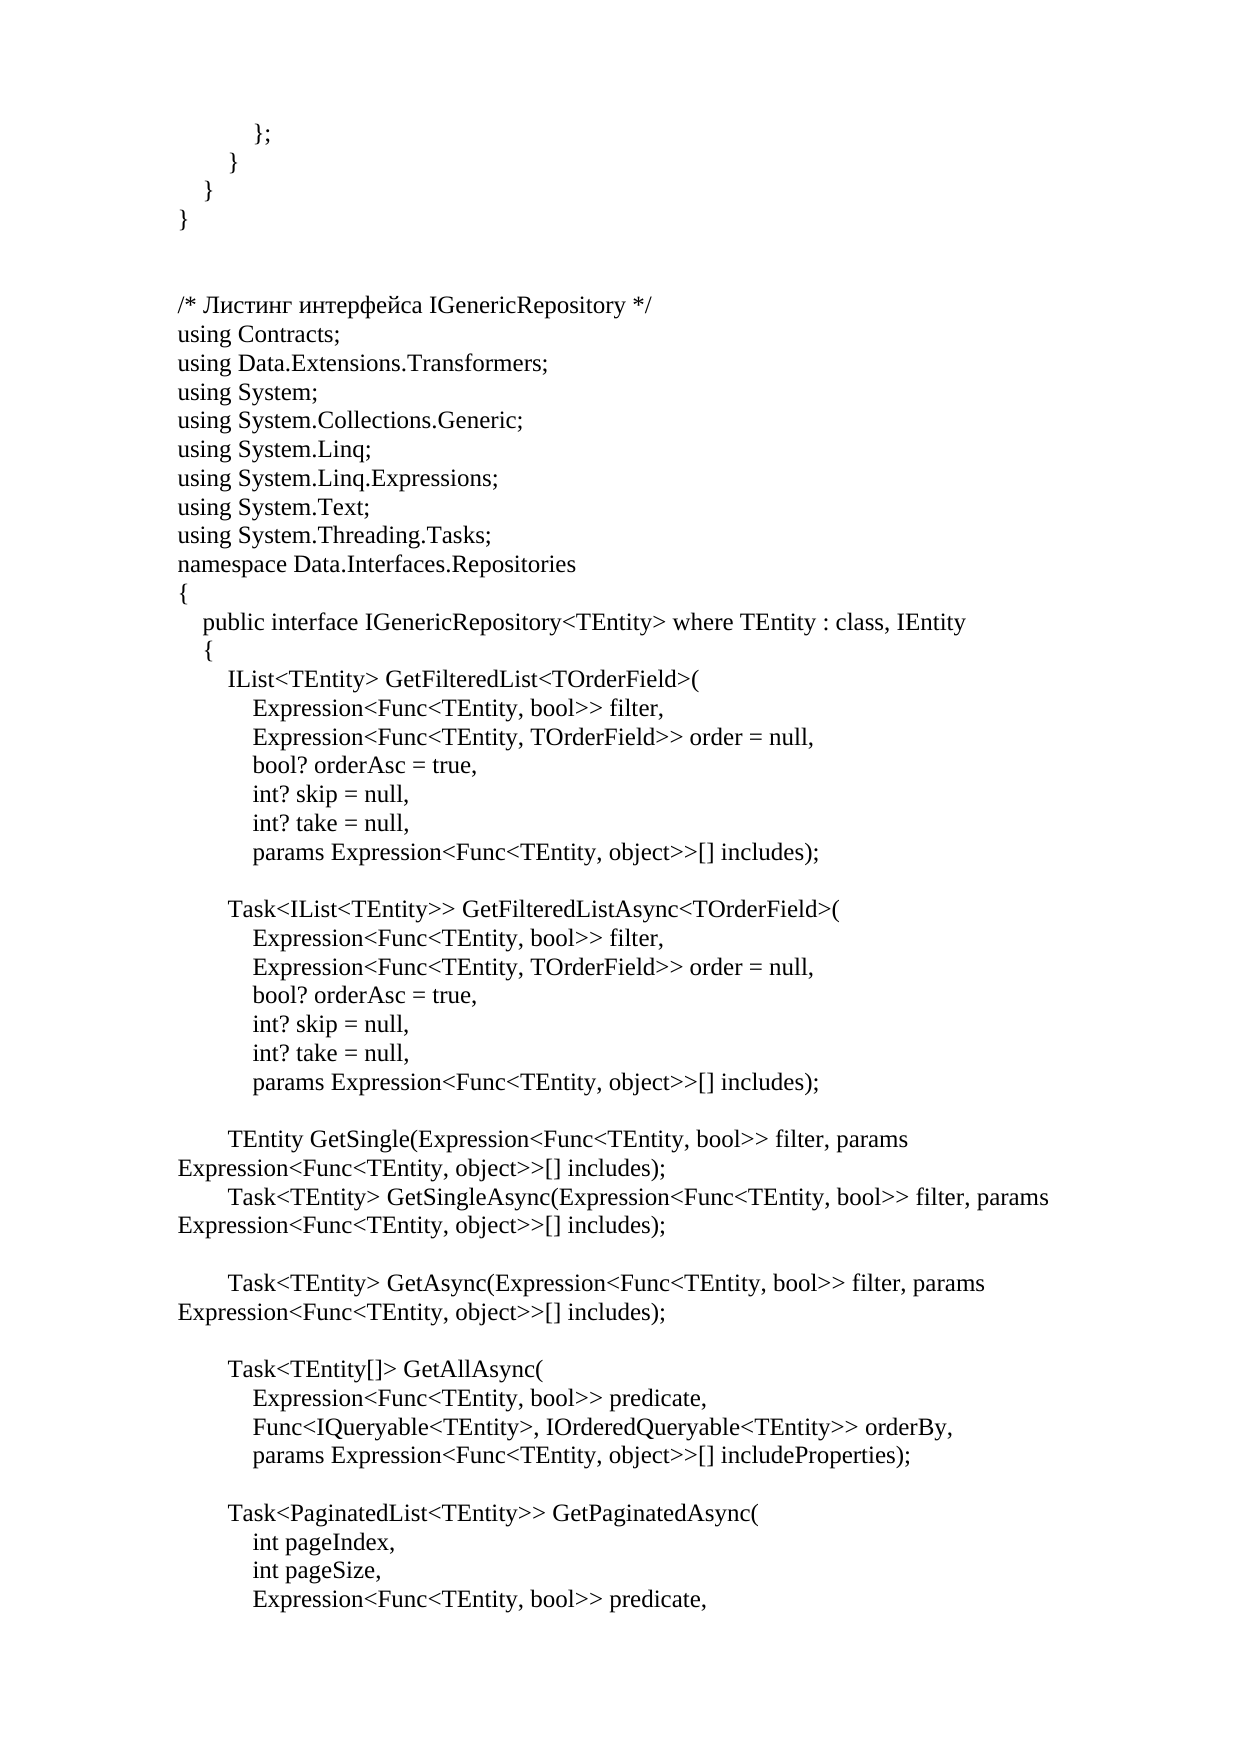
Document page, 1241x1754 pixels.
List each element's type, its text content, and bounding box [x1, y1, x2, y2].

text Expression<Func<TEntity, bool>> filter, [177, 923, 1152, 952]
text using Contracts; [177, 319, 1152, 348]
text using System.Collections.Generic; [177, 406, 1152, 434]
text using System.Text; [177, 492, 1152, 521]
text Task<TEntity> GetAsync(Expression<Func<TEntity, bool>> filter, params Expression<Func<TEntity, object>>[] includes); [177, 1268, 1152, 1326]
text public interface IGenericRepository<TEntity> where TEntity : class, IEntity [177, 607, 1152, 636]
text int? take = null, [177, 808, 1152, 837]
text using System.Linq; [177, 434, 1152, 463]
text Expression<Func<TEntity, bool>> predicate, [177, 1584, 1152, 1613]
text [177, 1441, 1152, 1469]
text } [177, 176, 1152, 204]
text Func<IQueryable<TEntity>, IOrderedQueryable<TEntity>> orderBy, [177, 1412, 1152, 1441]
text { [177, 636, 1152, 664]
text Expression<Func<TEntity, bool>> filter, [177, 693, 1152, 722]
text { [177, 578, 1152, 607]
text TEntity GetSingle(Expression<Func<TEntity, bool>> filter, params Expression<Func<TEntity, object>>[] includes); [177, 1124, 1152, 1182]
text Task<TEntity> GetSingleAsync(Expression<Func<TEntity, bool>> filter, params Expression<Func<TEntity, object>>[] includes); [177, 1182, 1152, 1239]
text params Expression<Func<TEntity, object>>[] includes); [177, 1067, 1152, 1096]
text namespace Data.Interfaces.Repositories [177, 549, 1152, 578]
text Task<PaginatedList<TEntity>> GetPaginatedAsync( [177, 1498, 1152, 1527]
text int pageIndex, [177, 1527, 1152, 1556]
text using System; [177, 377, 1152, 406]
text Task<TEntity[]> GetAllAsync( [177, 1354, 1152, 1383]
text int? take = null, [177, 1038, 1152, 1067]
text int pageSize, [177, 1556, 1152, 1584]
text using System.Threading.Tasks; [177, 521, 1152, 549]
text } [177, 147, 1152, 176]
text /* Листинг интерфейса IGenericRepository */ [177, 291, 1152, 319]
text Expression<Func<TEntity, TOrderField>> order = null, [177, 722, 1152, 751]
text Expression<Func<TEntity, TOrderField>> order = null, [177, 952, 1152, 981]
text } [177, 204, 1152, 233]
text IList<TEntity> GetFilteredList<TOrderField>( [177, 664, 1152, 693]
text params Expression<Func<TEntity, object>>[] includes); [177, 837, 1152, 866]
text using Data.Extensions.Transformers; [177, 348, 1152, 377]
text int? skip = null, [177, 1009, 1152, 1038]
text bool? orderAsc = true, [177, 751, 1152, 779]
text Expression<Func<TEntity, bool>> predicate, [177, 1383, 1152, 1412]
text }; [177, 118, 1152, 147]
text using System.Linq.Expressions; [177, 463, 1152, 492]
text bool? orderAsc = true, [177, 981, 1152, 1009]
text Task<IList<TEntity>> GetFilteredListAsync<TOrderField>( [177, 894, 1152, 923]
text int? skip = null, [177, 779, 1152, 808]
